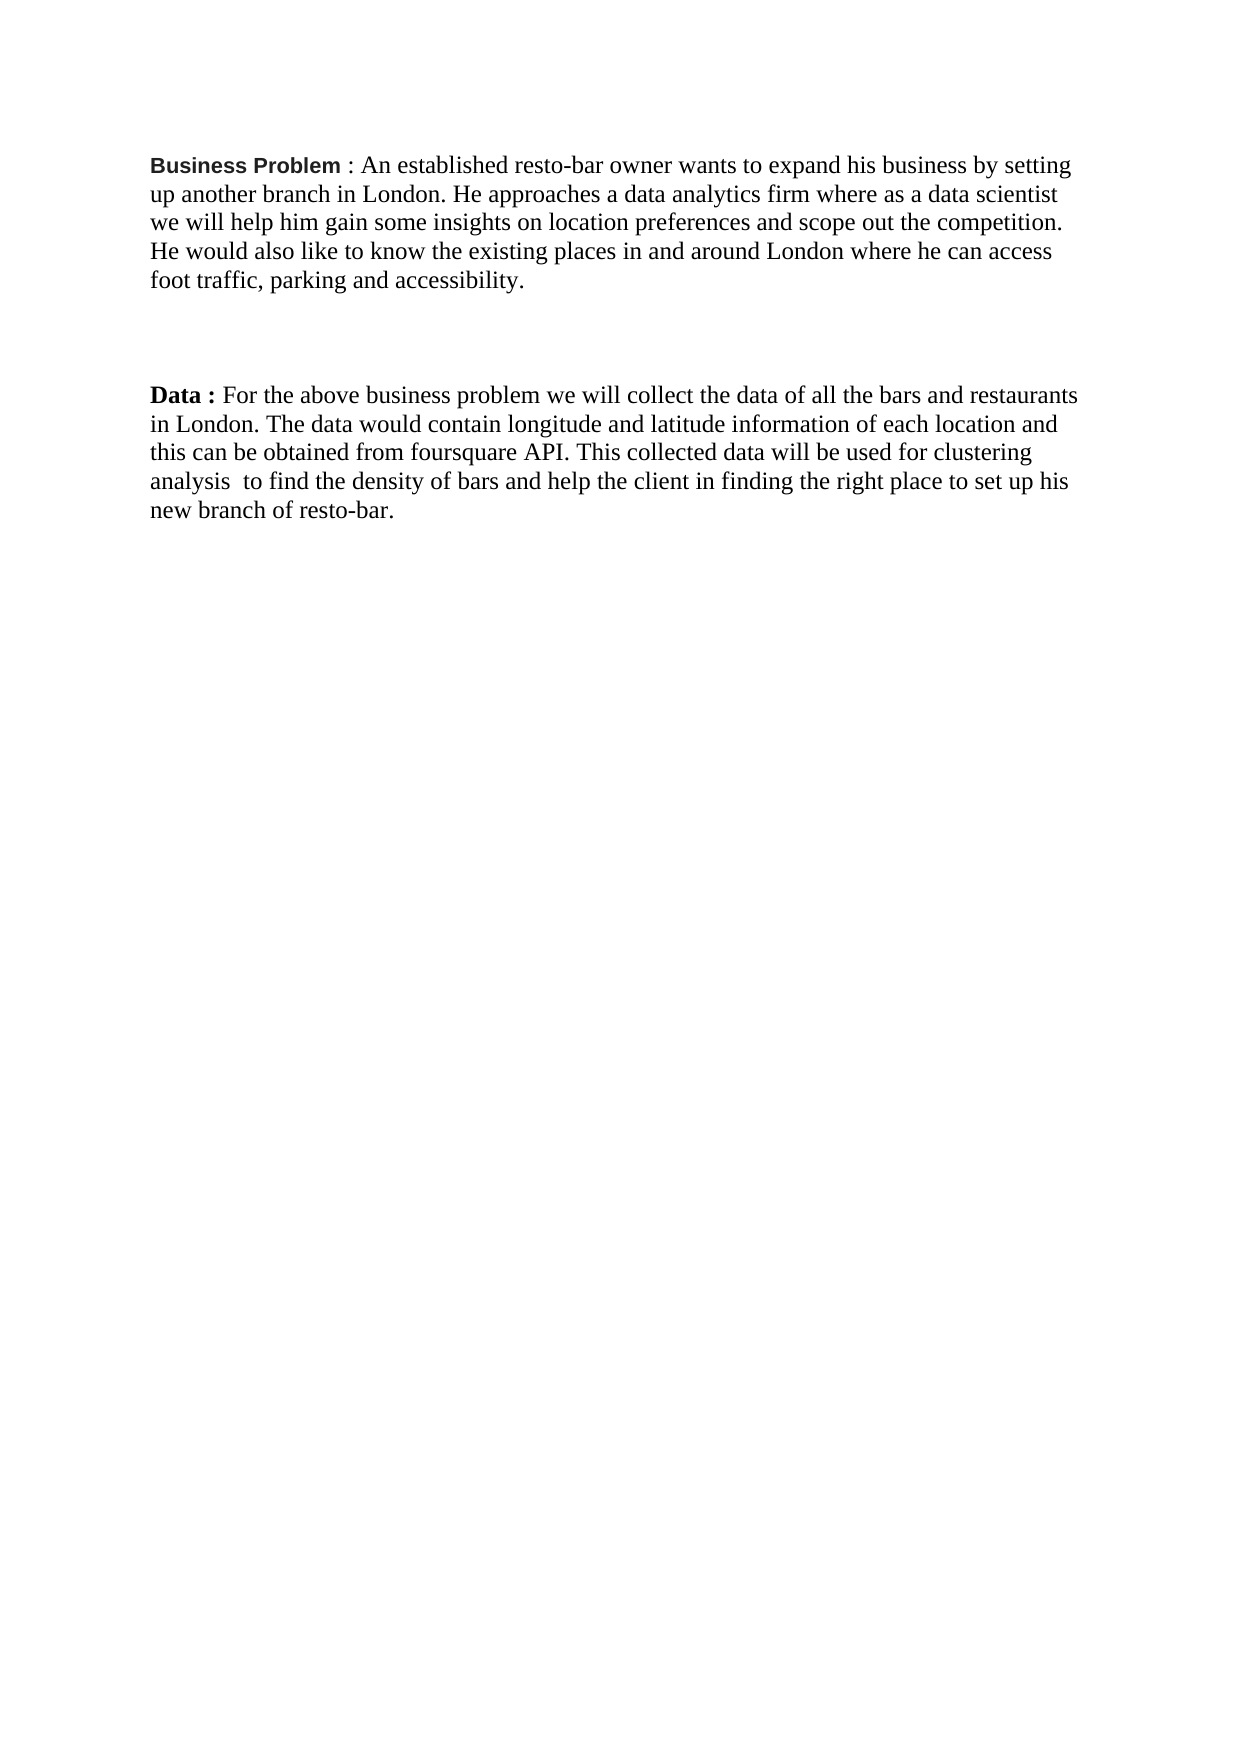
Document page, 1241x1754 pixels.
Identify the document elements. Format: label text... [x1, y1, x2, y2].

text Business Problem : An established resto-bar owner wants to expand his business by setting up another branch in London. He approaches a data analytics firm where as a data scientist we will help him gain some insights on location preferences and scope out the competition. He would also like to know the existing places in and around London where he can access foot traffic, parking and accessibility. [150, 150, 1090, 294]
text Data : For the above business problem we will collect the data of all the bars and restaurants in London. The data would contain longitude and latitude information of each location and this can be obtained from foursquare API. This collected data will be used for clustering analysis to find the density of bars and help the client in finding the right place to set up his new branch of resto-bar. [150, 380, 1090, 524]
